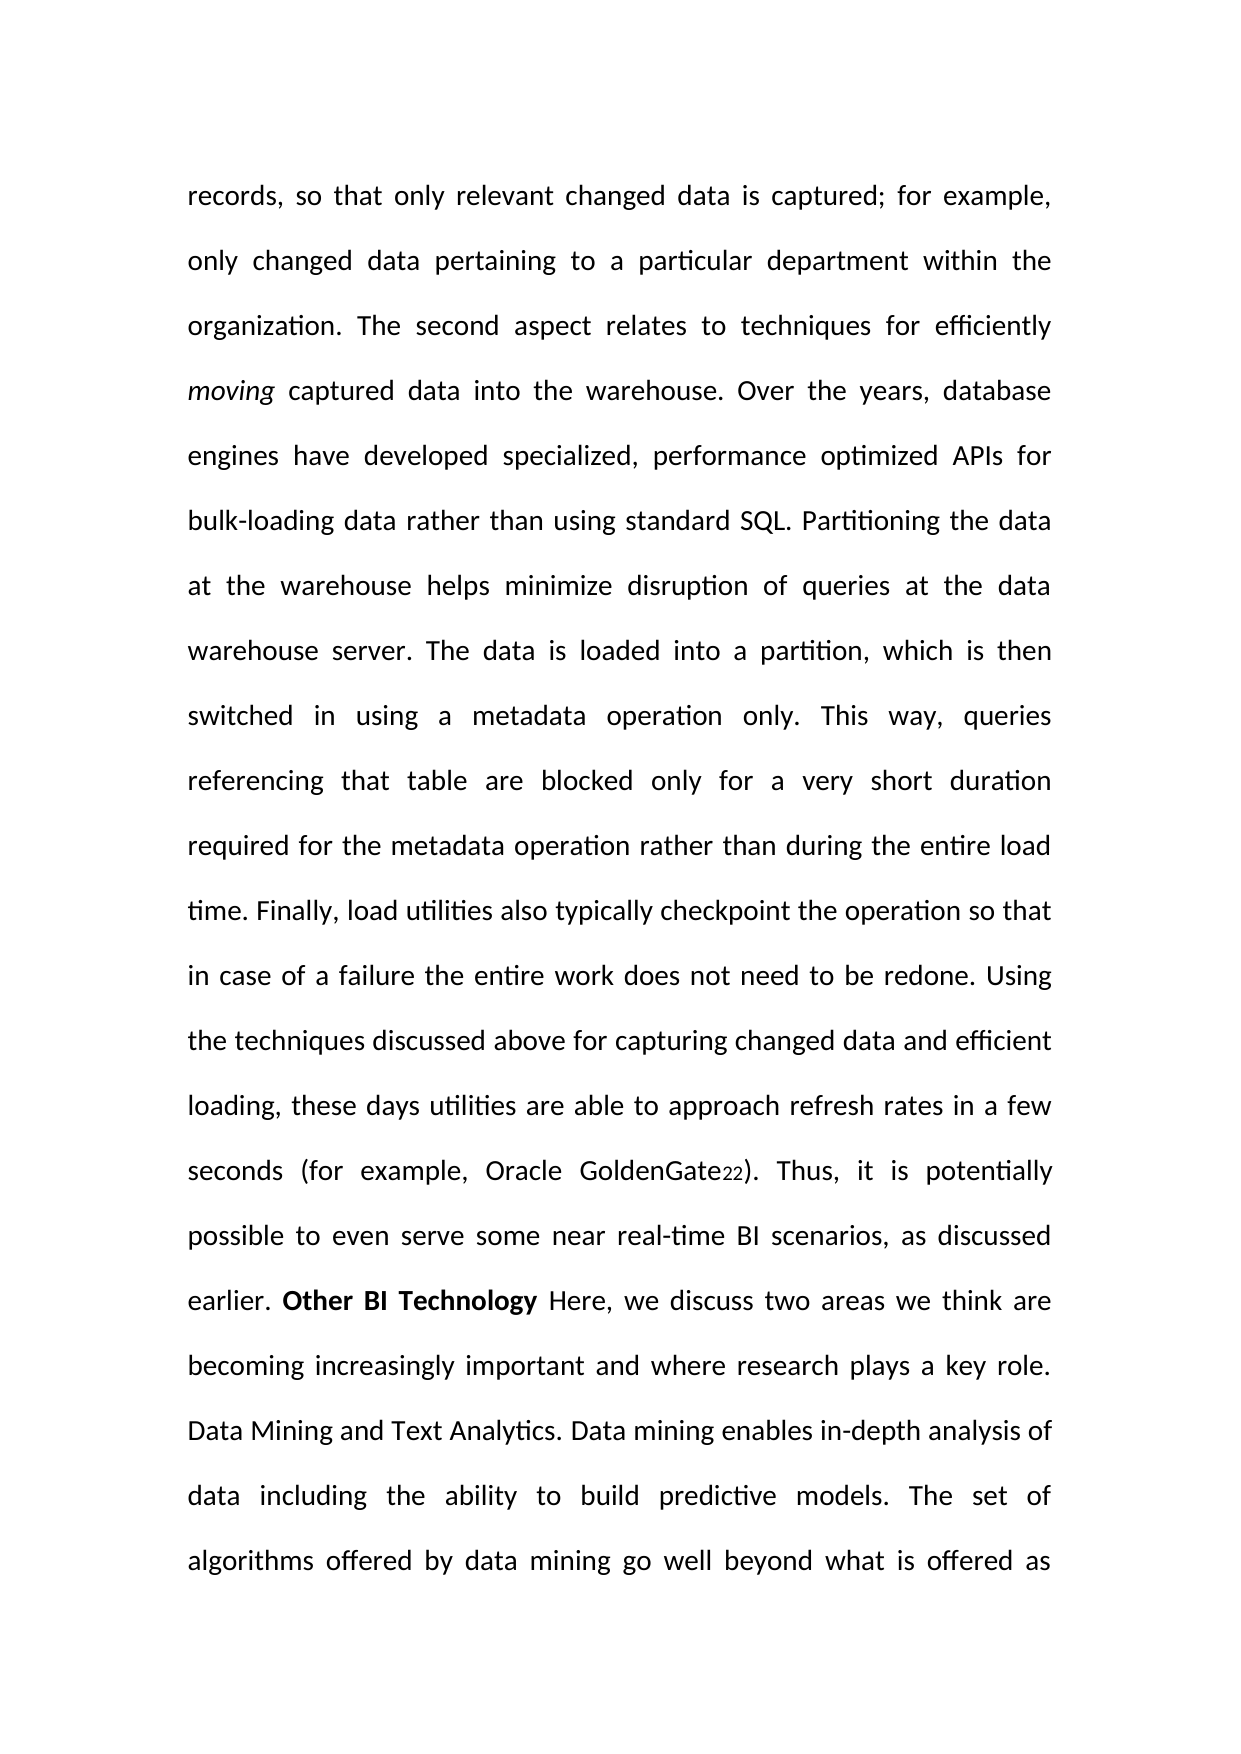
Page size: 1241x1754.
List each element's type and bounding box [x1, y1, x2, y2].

text [187, 162, 1053, 1592]
